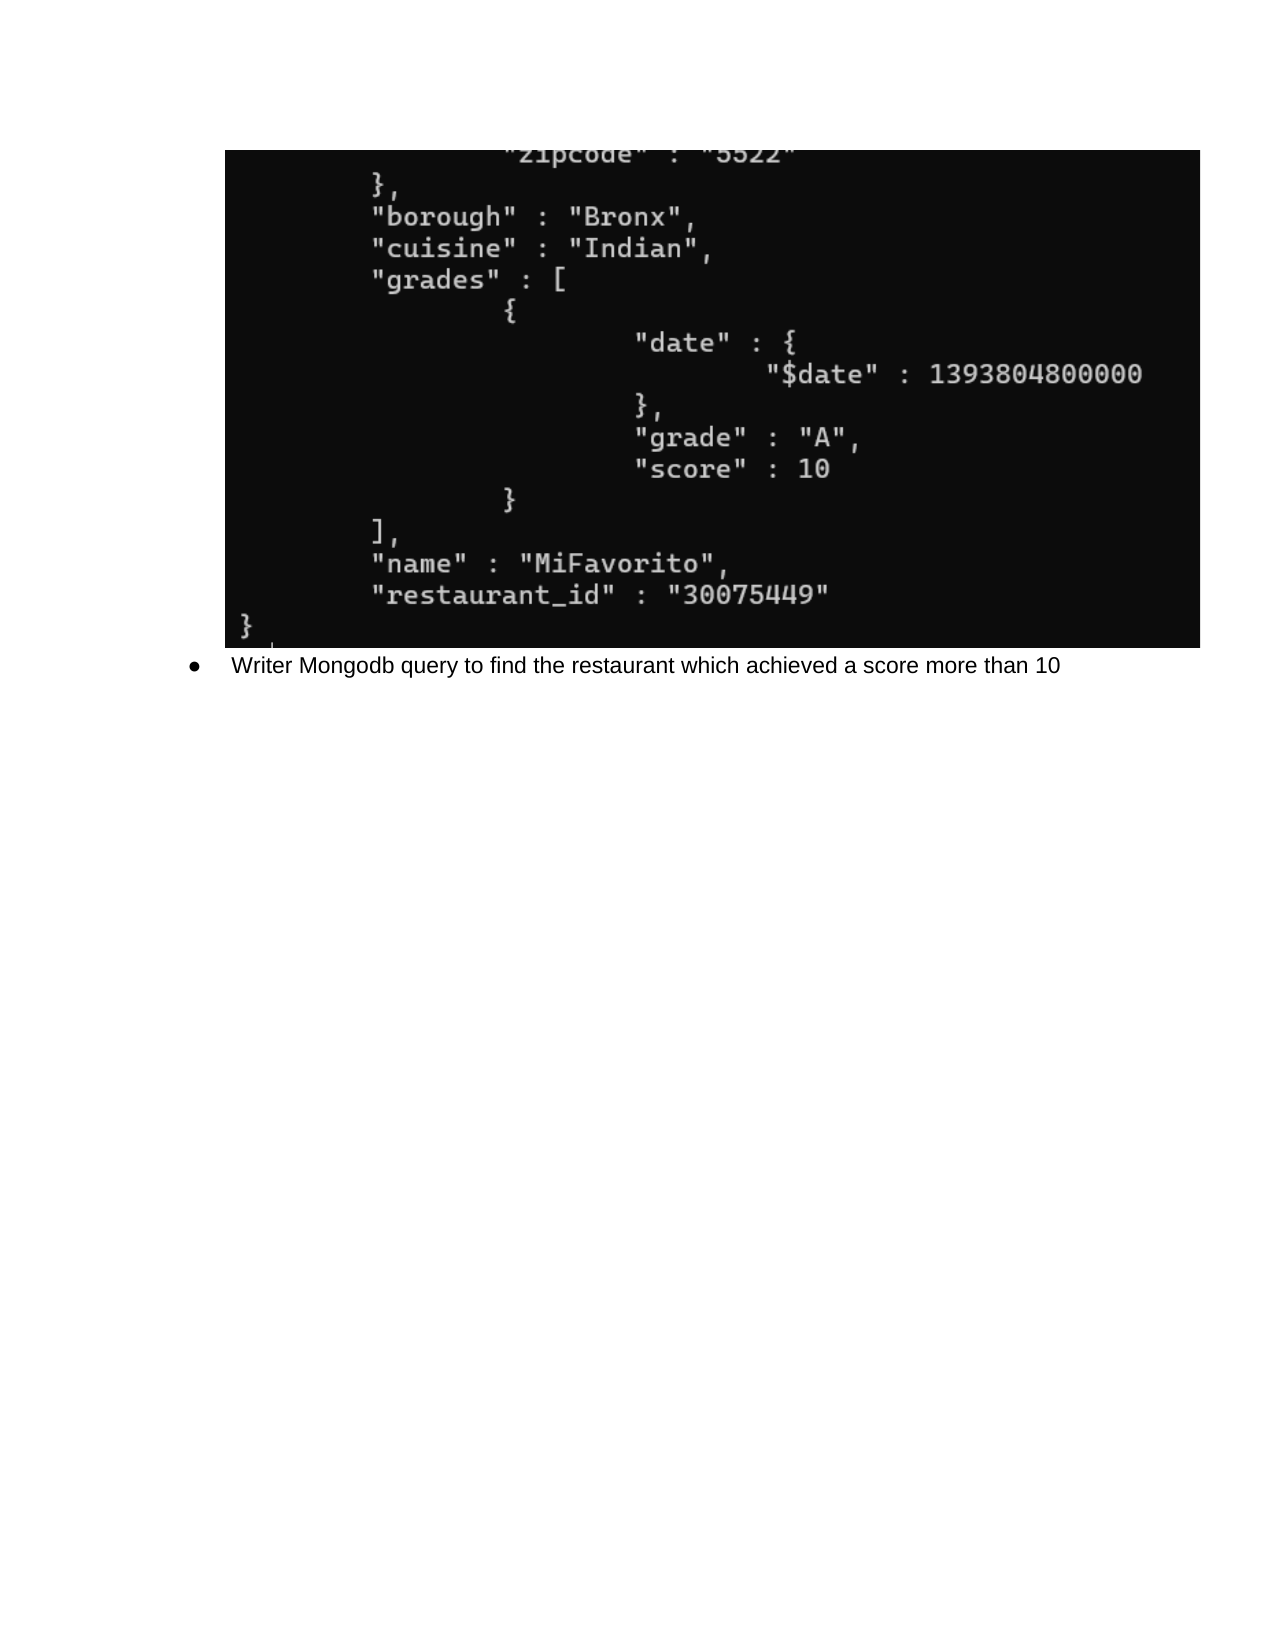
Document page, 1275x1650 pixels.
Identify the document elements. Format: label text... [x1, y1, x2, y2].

list Writer Mongodb query to find the restaurant which achieved a score more than 10 [187, 652, 1125, 678]
picture [225, 150, 1200, 648]
